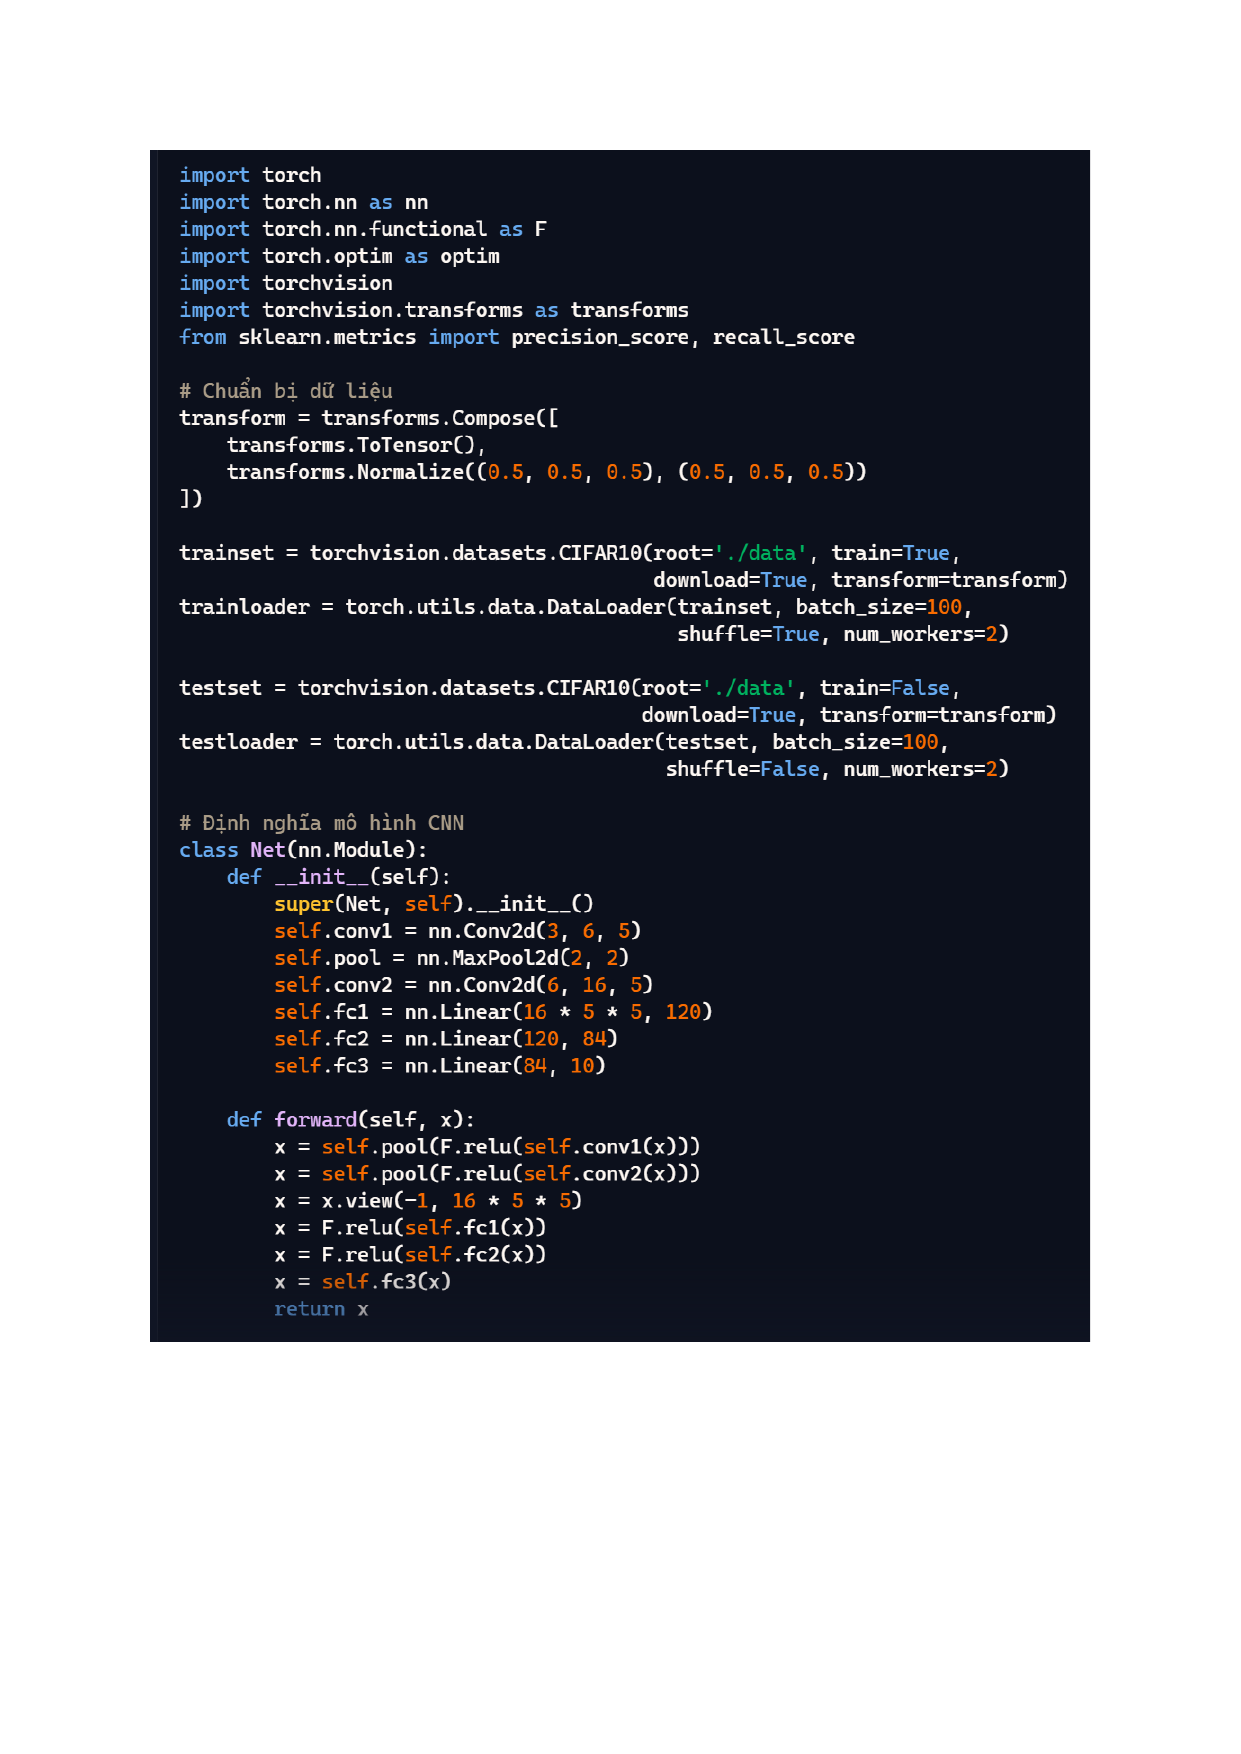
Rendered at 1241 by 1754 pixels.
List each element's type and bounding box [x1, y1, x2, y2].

picture [150, 150, 1091, 1342]
